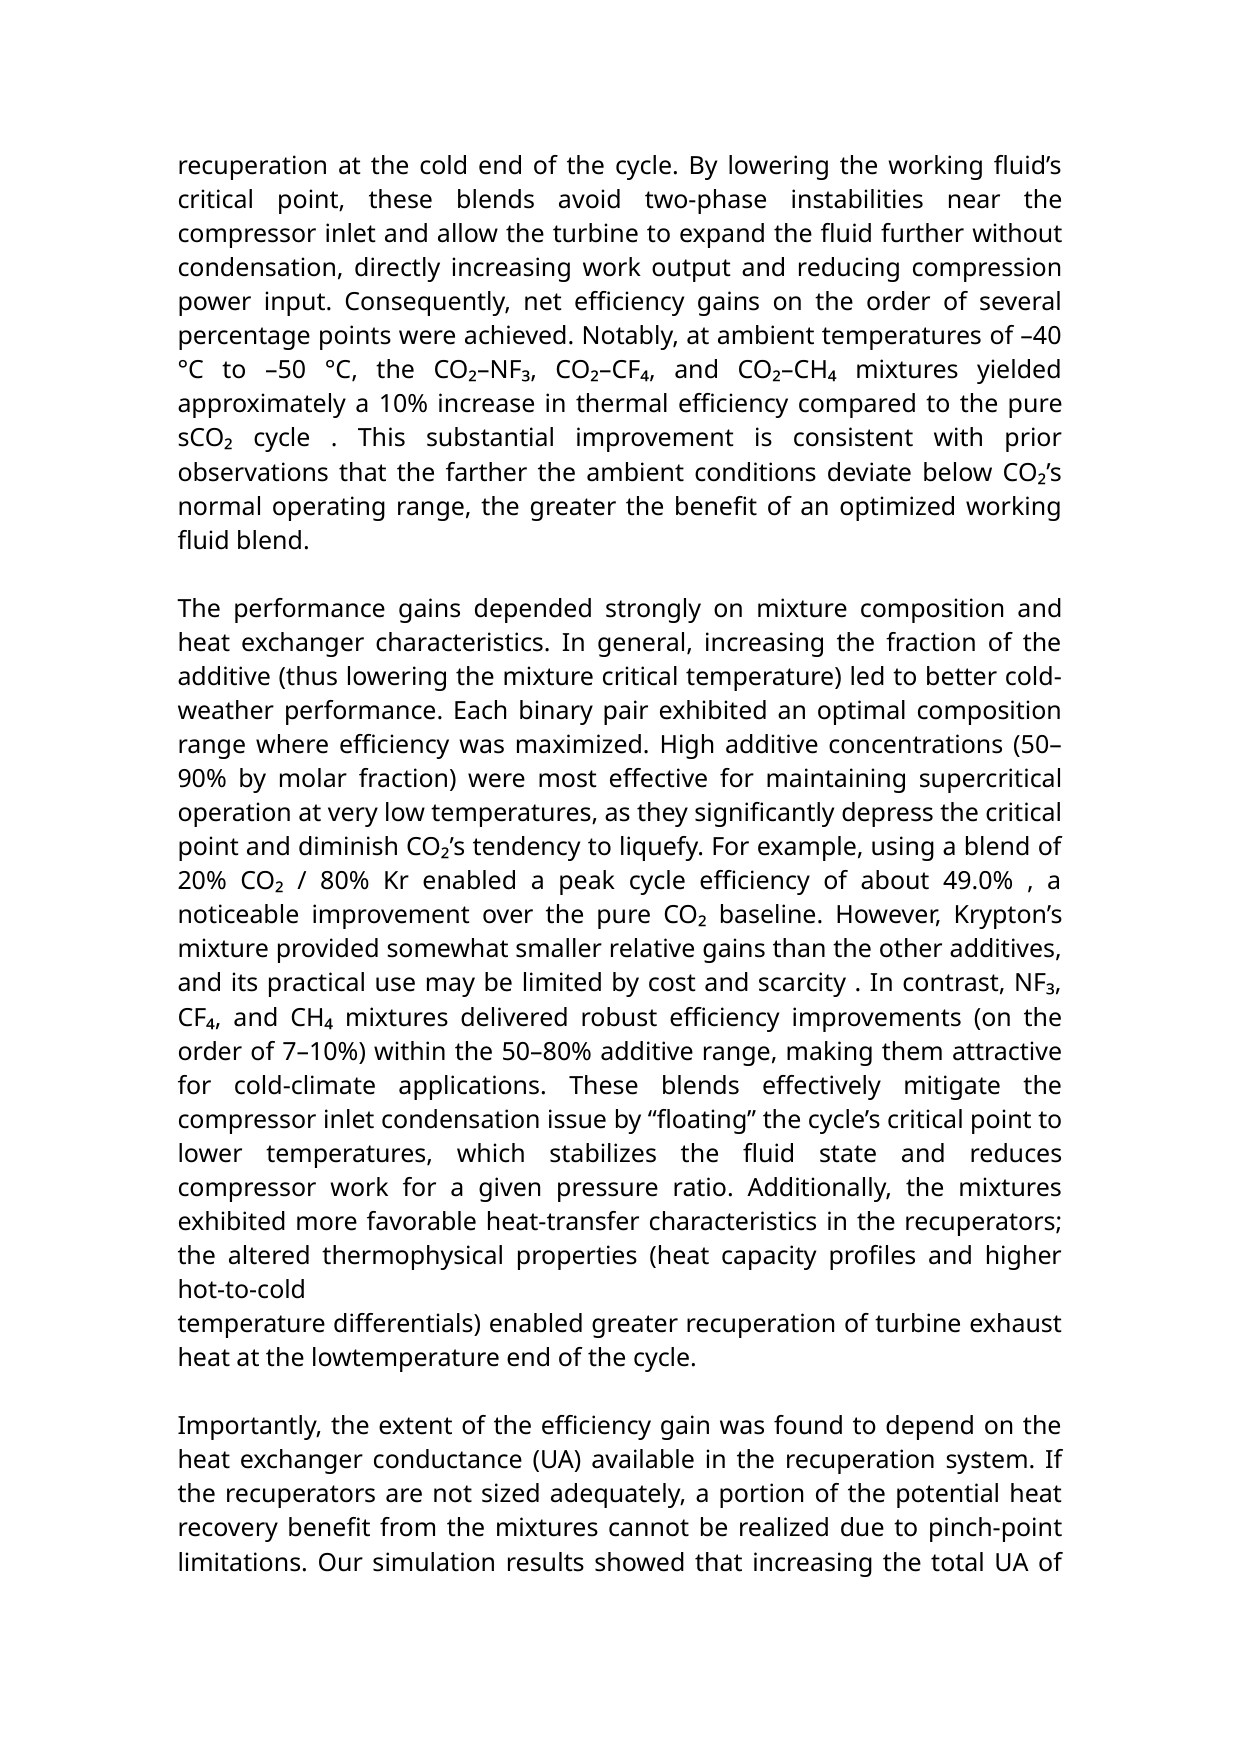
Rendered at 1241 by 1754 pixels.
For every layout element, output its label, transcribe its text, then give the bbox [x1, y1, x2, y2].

text temperature differentials) enabled greater recuperation of turbine exhaust heat at the lowtemperature end of the cycle. [177, 1306, 1063, 1374]
text The performance gains depended strongly on mixture composition and heat exchanger characteristics. In general, increasing the fraction of the additive (thus lowering the mixture critical temperature) led to better cold-weather performance. Each binary pair exhibited an optimal composition range where efficiency was maximized. High additive concentrations (50–90% by molar fraction) were most effective for maintaining supercritical operation at very low temperatures, as they significantly depress the critical point and diminish CO₂’s tendency to liquefy. For example, using a blend of 20% CO₂ / 80% Kr enabled a peak cycle efficiency of about 49.0% , a noticeable improvement over the pure CO₂ baseline. However, Krypton’s mixture provided somewhat smaller relative gains than the other additives, and its practical use may be limited by cost and scarcity . In contrast, NF₃, CF₄, and CH₄ mixtures delivered robust efficiency improvements (on the order of 7–10%) within the 50–80% additive range, making them attractive for cold-climate applications. These blends effectively mitigate the compressor inlet condensation issue by “floating” the cycle’s critical point to lower temperatures, which stabilizes the fluid state and reduces compressor work for a given pressure ratio. Additionally, the mixtures exhibited more favorable heat-transfer characteristics in the recuperators; the altered thermophysical properties (heat capacity profiles and higher hot-to-cold [177, 590, 1063, 1306]
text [177, 1408, 1063, 1578]
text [177, 148, 1063, 556]
